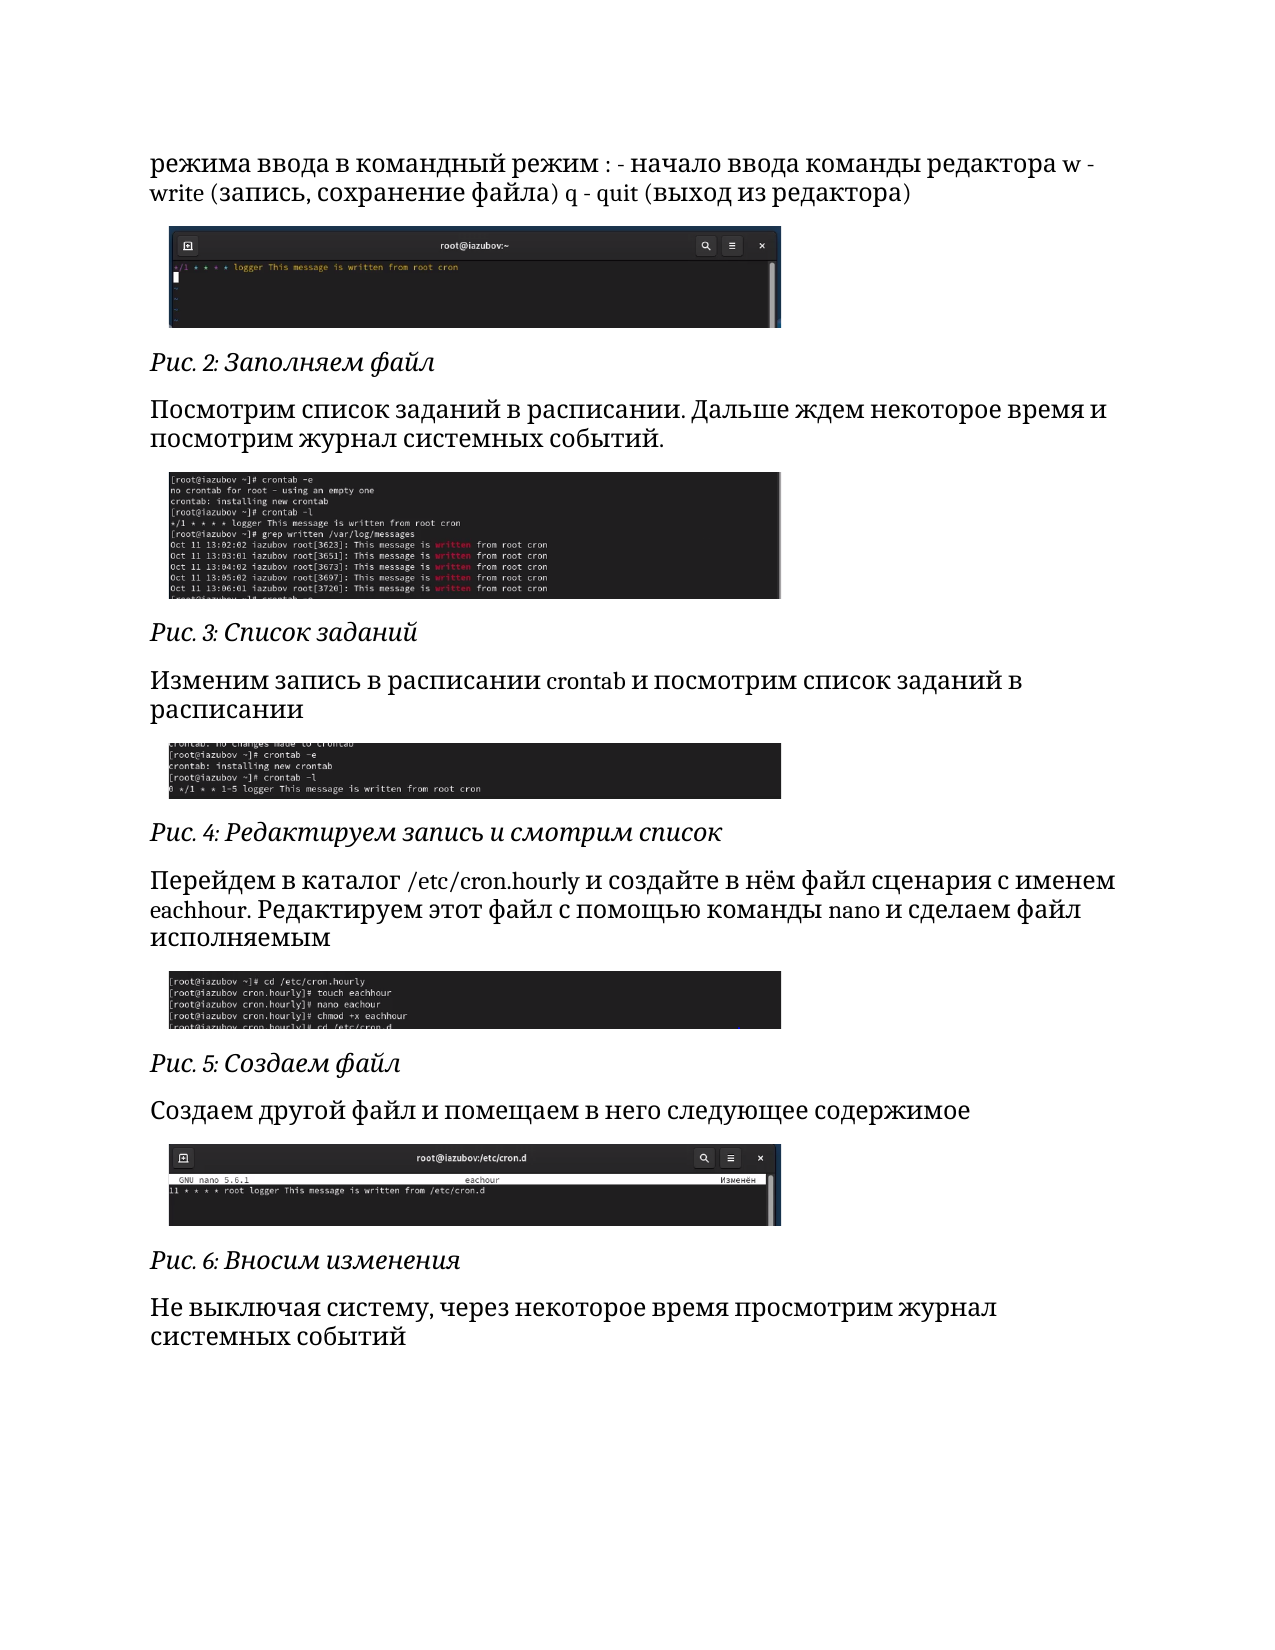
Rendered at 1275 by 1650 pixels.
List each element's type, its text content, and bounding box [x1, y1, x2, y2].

text Рис. 4: Редактируем запись и смотрим список [150, 819, 1125, 848]
picture [168, 226, 782, 328]
text Не выключая систему, через некоторое время просмотрим журнал системных событий [150, 1294, 1125, 1352]
picture [168, 743, 782, 799]
text Создаем другой файл и помещаем в него следующее содержимое [150, 1097, 1125, 1126]
picture [168, 472, 782, 599]
text Посмотрим список заданий в расписании. Дальше ждем некоторое время и посмотрим журнал системных событий. [150, 396, 1125, 454]
text Рис. 2: Заполняем файл [150, 349, 1125, 378]
picture [168, 1144, 782, 1226]
text Перейдем в каталог /etc/cron.hourly и создайте в нём файл сценария с именем eachhour. Редактируем этот файл с помощью команды nano и сделаем файл исполняемым [150, 867, 1125, 953]
text Рис. 5: Создаем файл [150, 1050, 1125, 1078]
text Рис. 3: Список заданий [150, 619, 1125, 648]
picture [168, 971, 782, 1029]
text Изменим запись в расписании crontab и посмотрим список заданий в расписании [150, 667, 1125, 724]
text Рис. 6: Вносим изменения [150, 1247, 1125, 1276]
